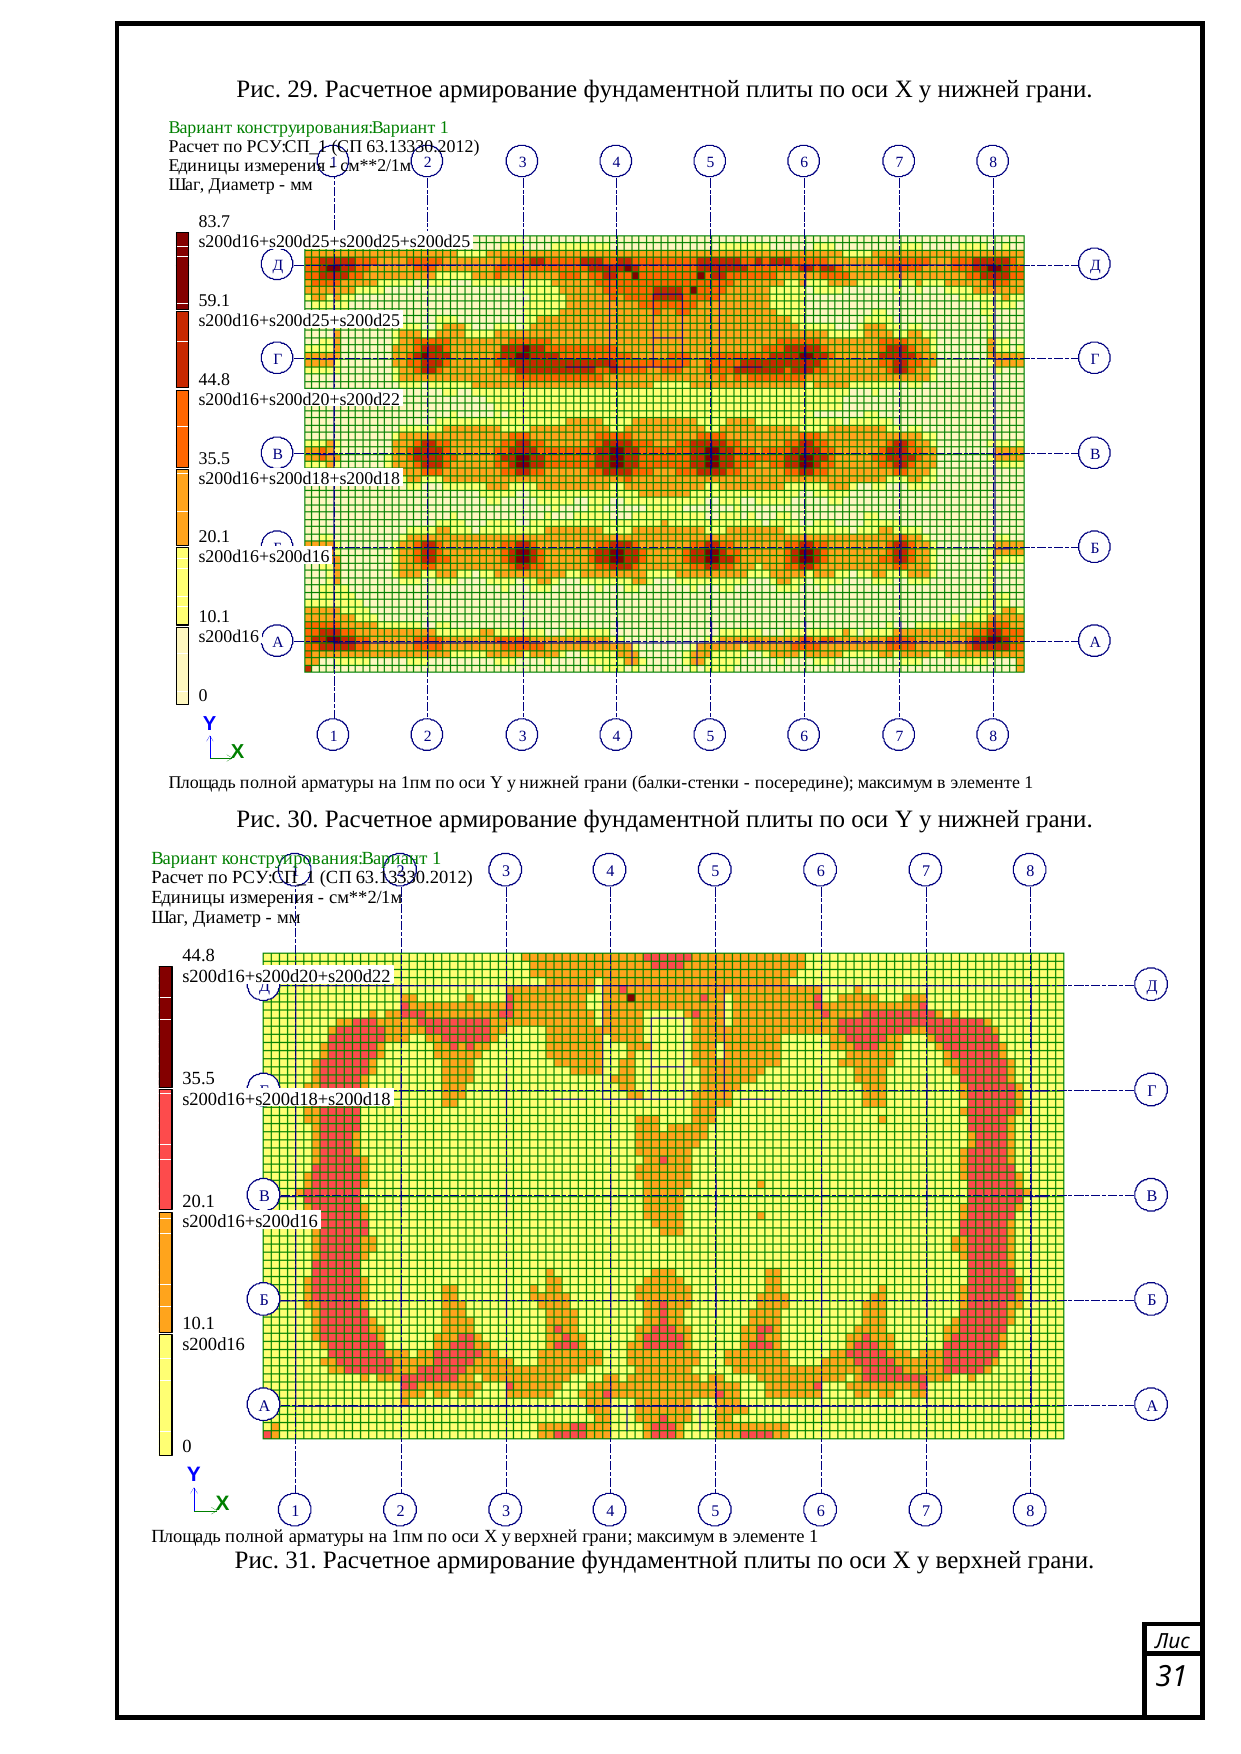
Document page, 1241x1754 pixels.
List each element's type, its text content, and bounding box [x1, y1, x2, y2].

text Рис. 31. Расчетное армирование фундаментной плиты по оси Х у верхней грани. [148, 1545, 1181, 1574]
text Рис. 30. Расчетное армирование фундаментной плиты по оси Y у нижней грани. [148, 804, 1181, 833]
text Рис. 29. Расчетное армирование фундаментной плиты по оси Х у нижней грани. [148, 74, 1181, 103]
